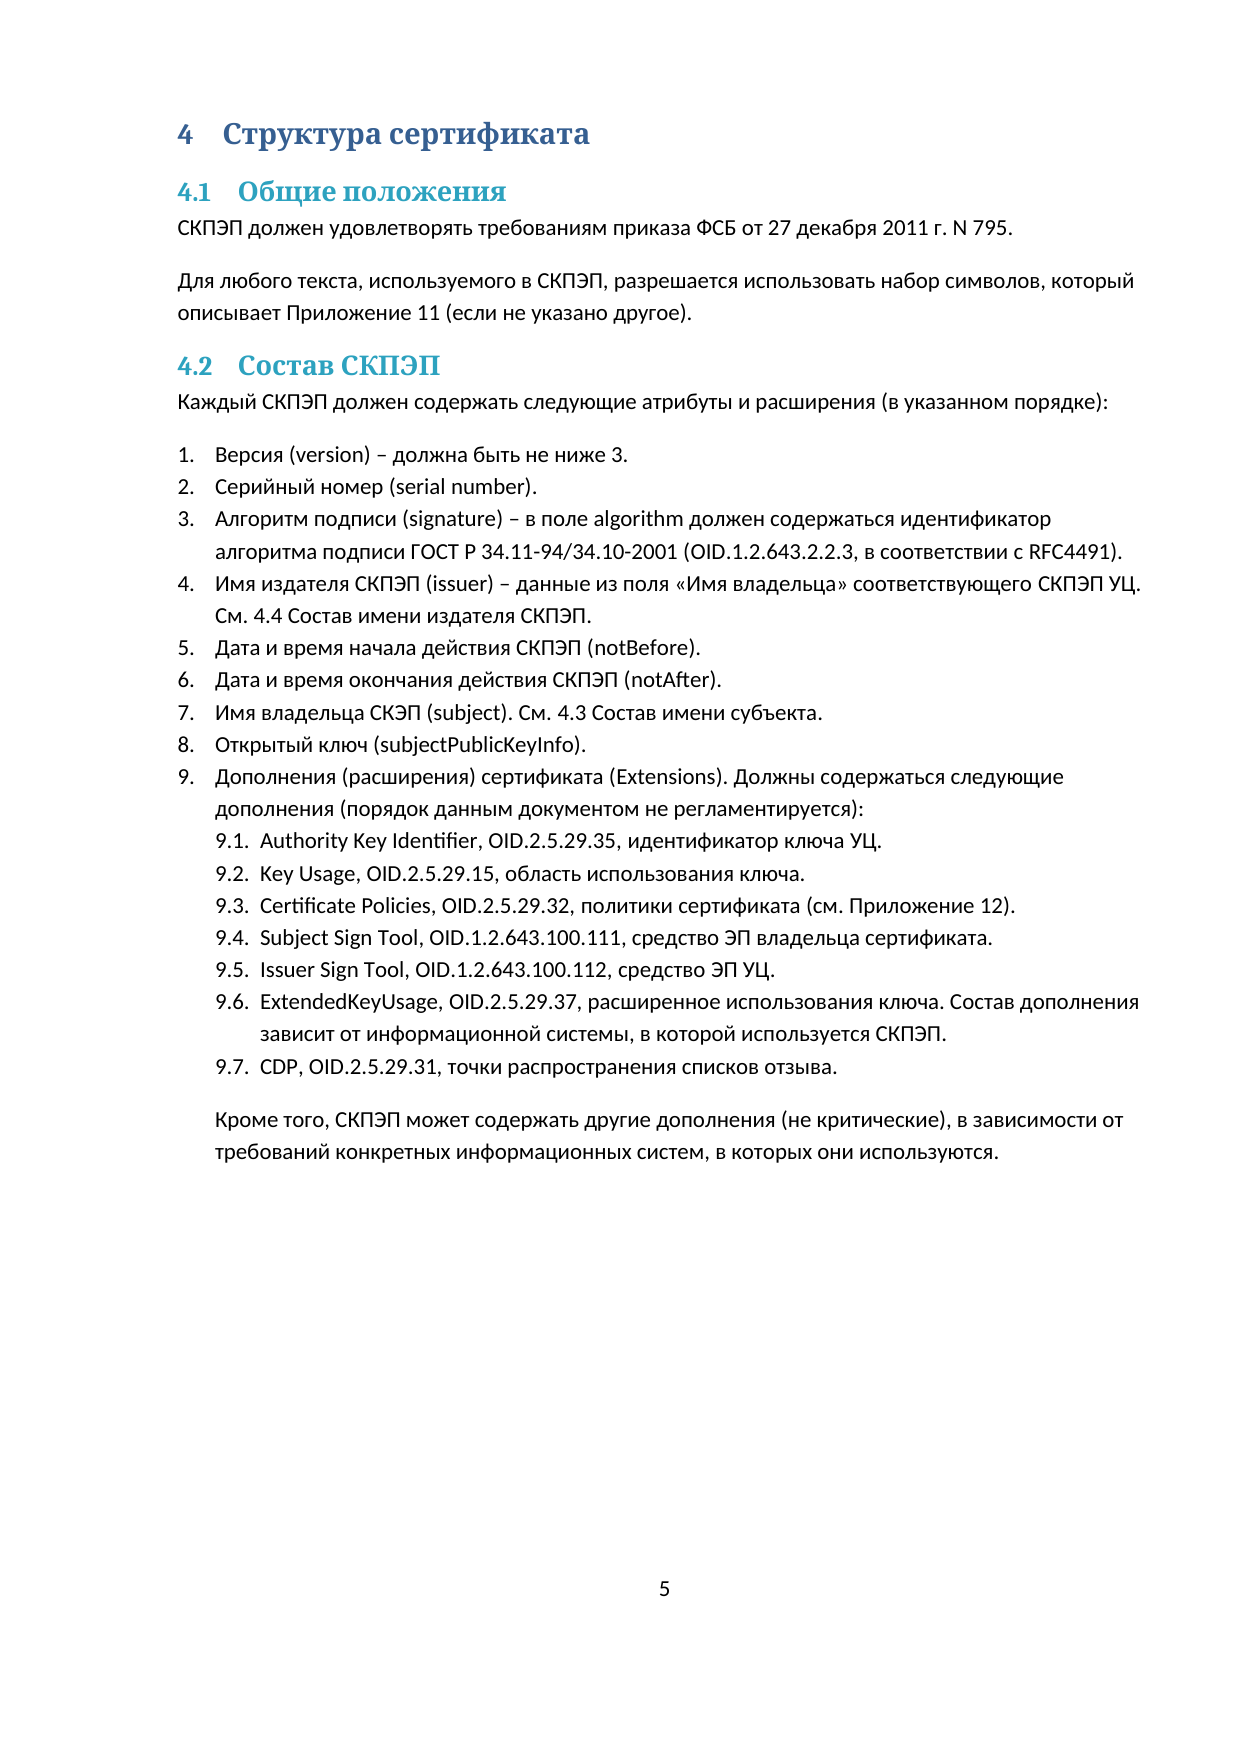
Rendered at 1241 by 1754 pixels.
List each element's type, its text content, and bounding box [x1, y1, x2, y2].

list Серийный номер (serial number). [177, 472, 1152, 500]
list Authority Key Identifier, OID.2.5.29.35, идентификатор ключа УЦ. [215, 826, 1152, 854]
list Key Usage, OID.2.5.29.15, область использования ключа. [215, 859, 1152, 887]
subtitle Общие положения [177, 177, 1152, 209]
text СКПЭП должен удовлетворять требованиям приказа ФСБ от 27 декабря 2011 г. N 795. [177, 213, 1152, 241]
list Имя владельца СКЭП (subject). См. 4.3 Состав имени субъекта. [177, 698, 1152, 726]
list Дата и время окончания действия СКПЭП (notAfter). [177, 666, 1152, 693]
list Issuer Sign Tool, OID.1.2.643.100.112, средство ЭП УЦ. [215, 955, 1152, 983]
list Версия (version) – должна быть не ниже 3. [177, 440, 1152, 468]
text Кроме того, СКПЭП может содержать другие дополнения (не критические), в зависимости от требований конкретных информационных систем, в которых они используются. [215, 1105, 1152, 1165]
text Каждый СКПЭП должен содержать следующие атрибуты и расширения (в указанном порядке): [177, 387, 1152, 415]
list Алгоритм подписи (signature) – в поле algorithm должен содержаться идентификатор алгоритма подписи ГОСТ Р 34.11-94/34.10-2001 (OID.1.2.643.2.2.3, в соответствии с RFC4491). [177, 504, 1152, 565]
list CDP, OID.2.5.29.31, точки распространения списков отзыва. [215, 1052, 1152, 1080]
text Для любого текста, используемого в СКПЭП, разрешается использовать набор символов, который описывает Приложение 11 (если не указано другое). [177, 266, 1152, 326]
subtitle Состав СКПЭП [177, 351, 1152, 383]
list Дополнения (расширения) сертификата (Extensions). Должны содержаться следующие дополнения (порядок данным документом не регламентируется): [177, 762, 1152, 822]
subtitle Структура сертификата [177, 118, 1152, 152]
list Subject Sign Tool, OID.1.2.643.100.111, средство ЭП владельца сертификата. [215, 923, 1152, 951]
list Дата и время начала действия СКПЭП (notBefore). [177, 633, 1152, 661]
list Открытый ключ (subjectPublicKeyInfo). [177, 730, 1152, 758]
list Имя издателя СКПЭП (issuer) – данные из поля «Имя владельца» соответствующего СКПЭП УЦ. См. 4.4 Состав имени издателя СКПЭП. [177, 569, 1152, 629]
list ExtendedKeyUsage, OID.2.5.29.37, расширенное использования ключа. Состав дополнения зависит от информационной системы, в которой используется СКПЭП. [215, 987, 1152, 1048]
